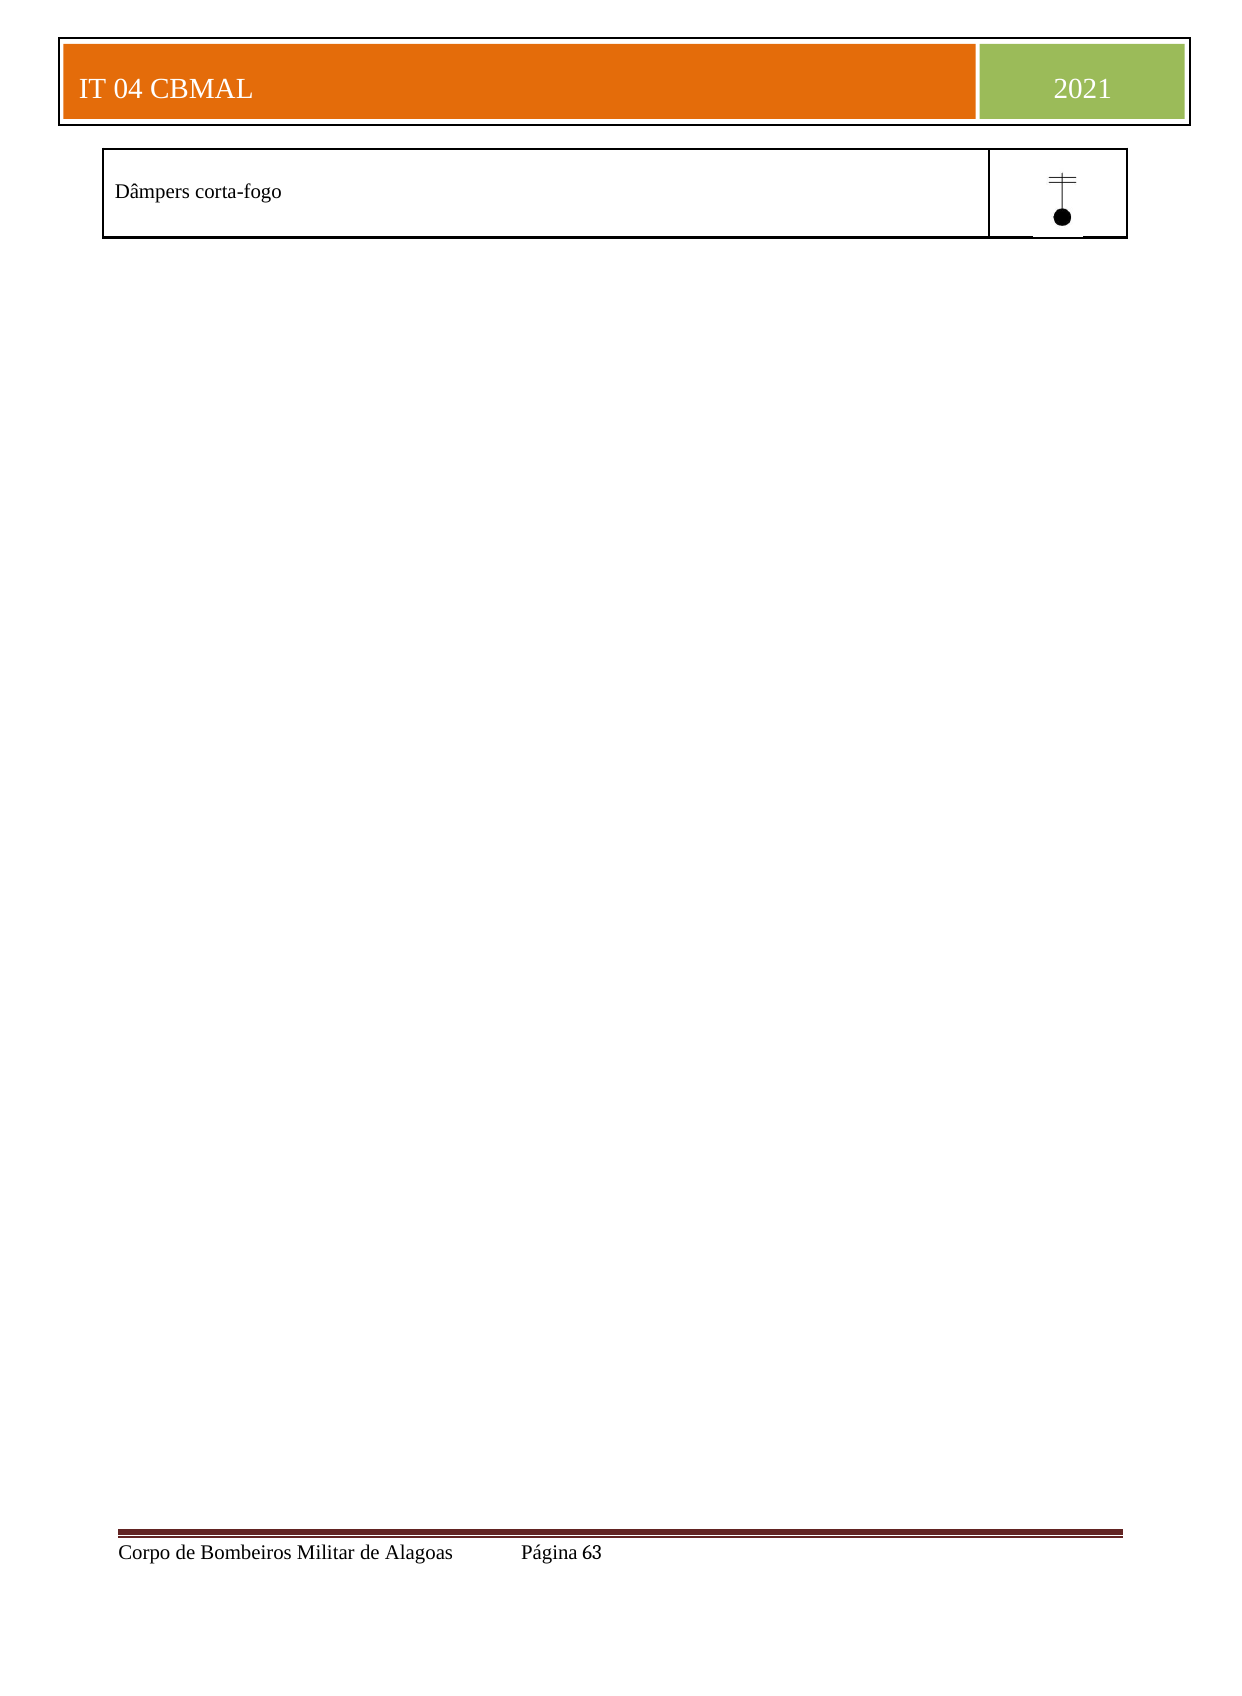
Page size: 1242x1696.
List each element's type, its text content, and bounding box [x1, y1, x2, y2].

table_cell Dâmpers corta-fogo [104, 150, 988, 236]
table_cell [990, 150, 1126, 236]
